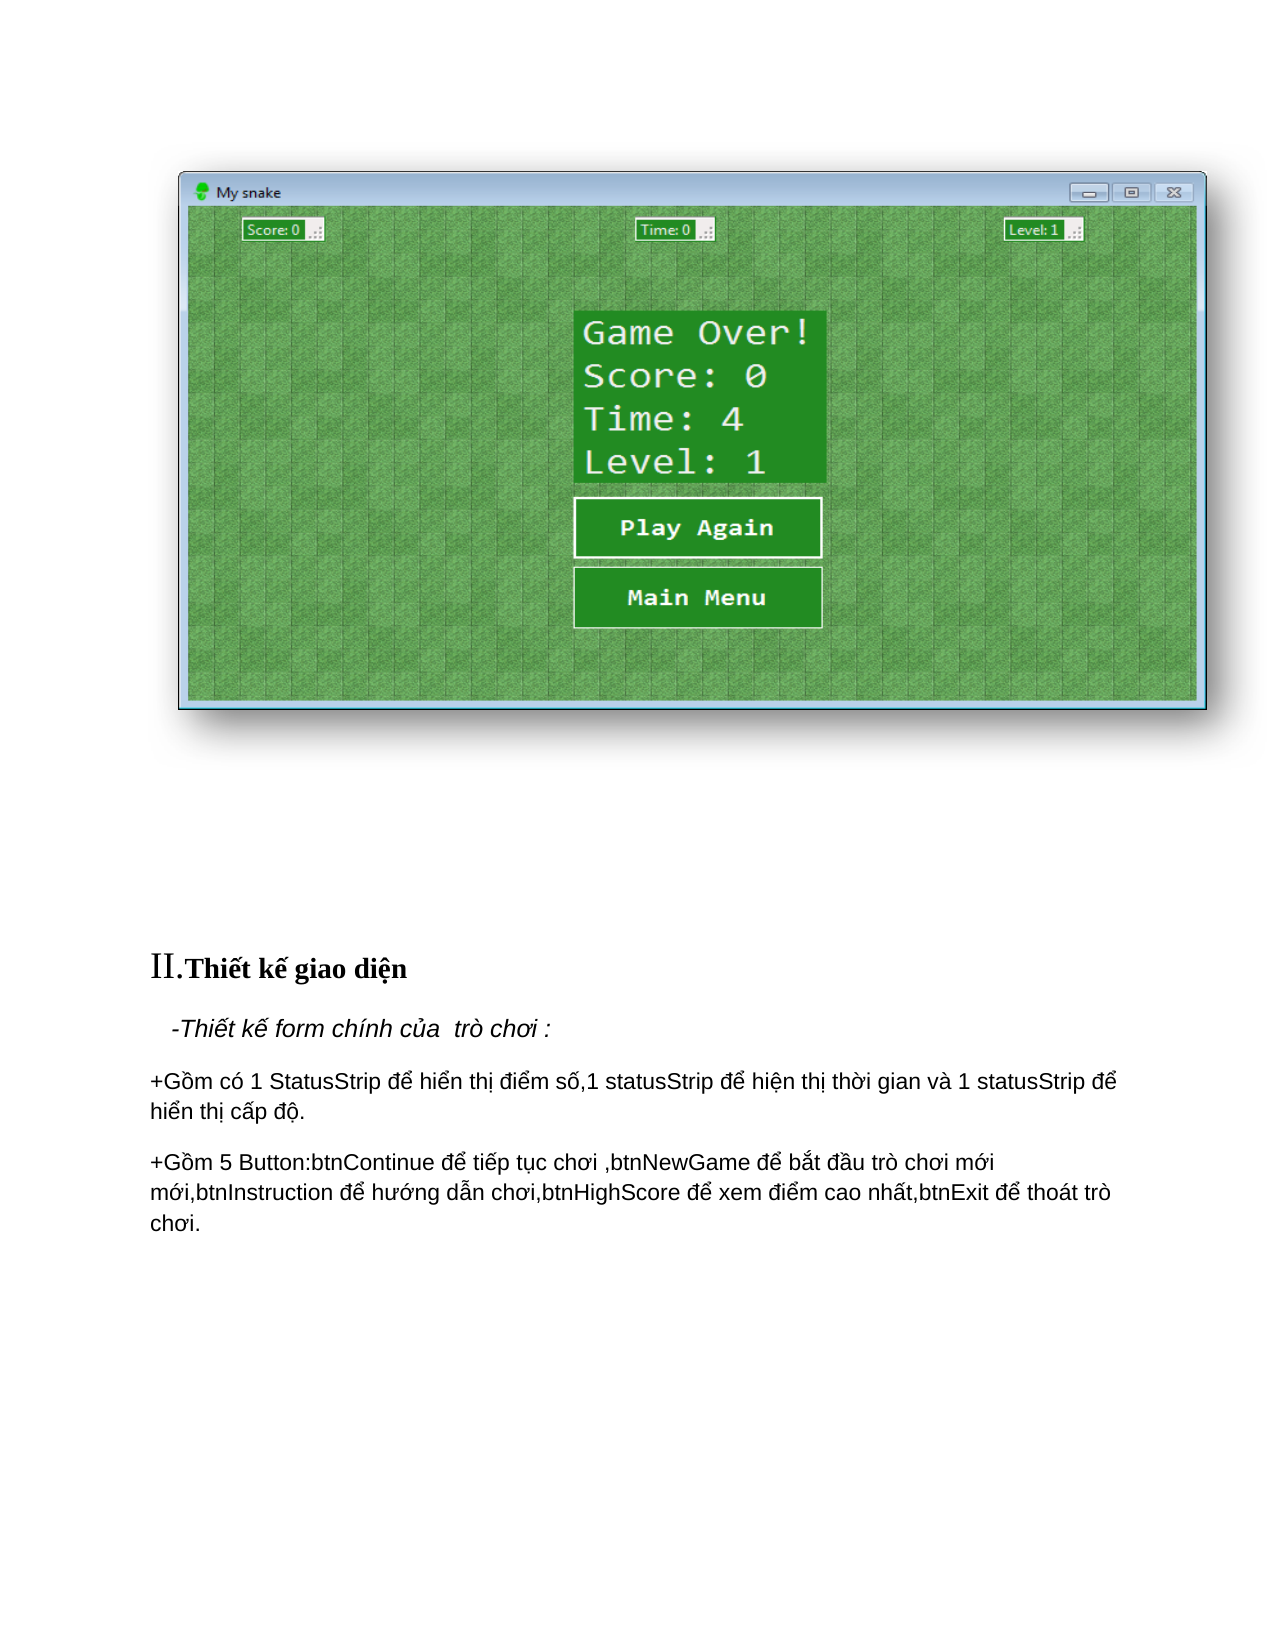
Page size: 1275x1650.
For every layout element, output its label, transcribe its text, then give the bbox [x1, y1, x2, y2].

text +Gồm có 1 StatusStrip để hiển thị điểm số,1 statusStrip để hiện thị thời gian và 1 statusStrip để hiển thị cấp độ. [150, 1068, 1125, 1124]
text +Gồm 5 Button:btnContinue để tiếp tục chơi ,btnNewGame để bắt đầu trò chơi mới mới,btnInstruction để hướng dẫn chơi,btnHighScore để xem điểm cao nhất,btnExit để thoát trò chơi. [150, 1149, 1125, 1236]
text -Thiết kế form chính của trò chơi : [150, 1014, 1125, 1043]
text II.Thiết kế giao diện [150, 943, 1125, 987]
picture [178, 171, 1207, 710]
